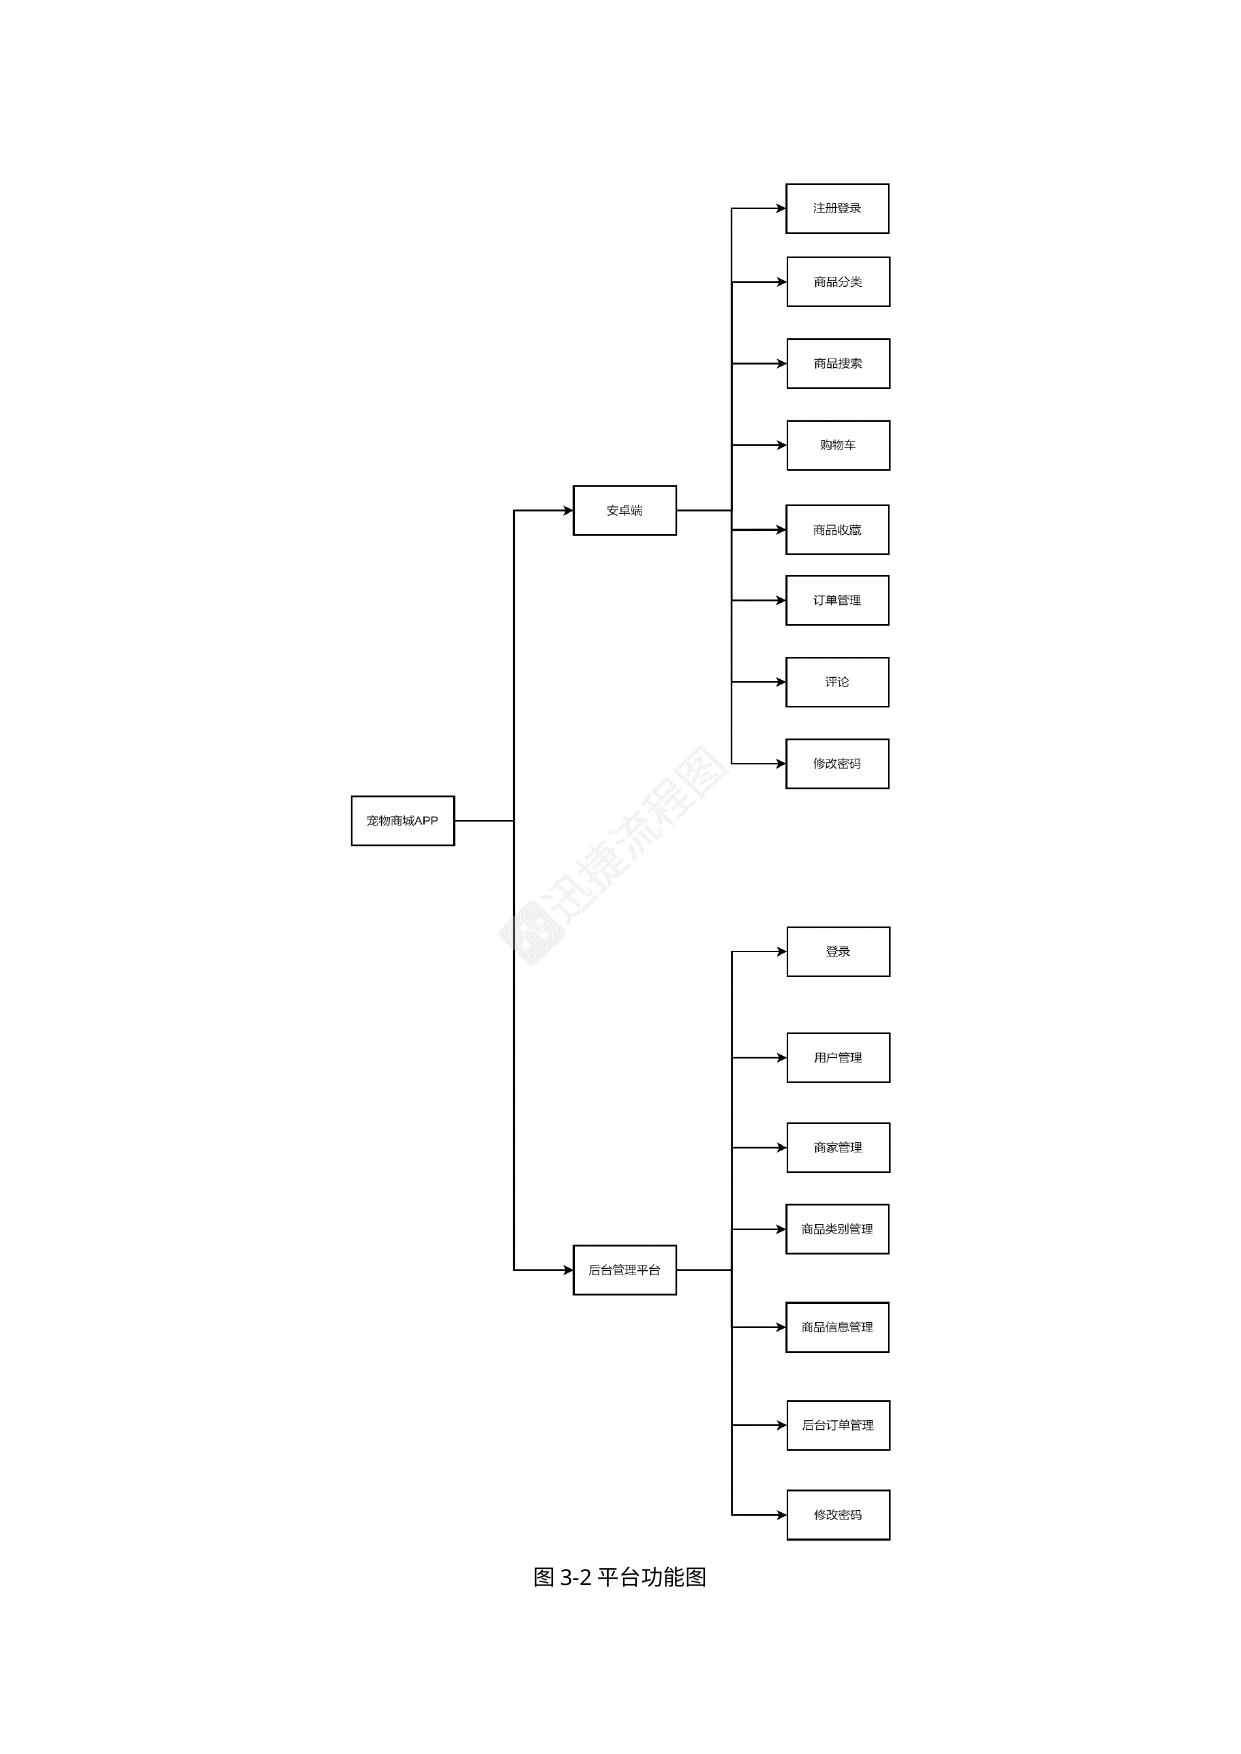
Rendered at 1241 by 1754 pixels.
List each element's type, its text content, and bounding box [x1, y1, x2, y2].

picture [333, 166, 907, 1556]
text 图3-2 平台功能图 [187, 1559, 1053, 1592]
